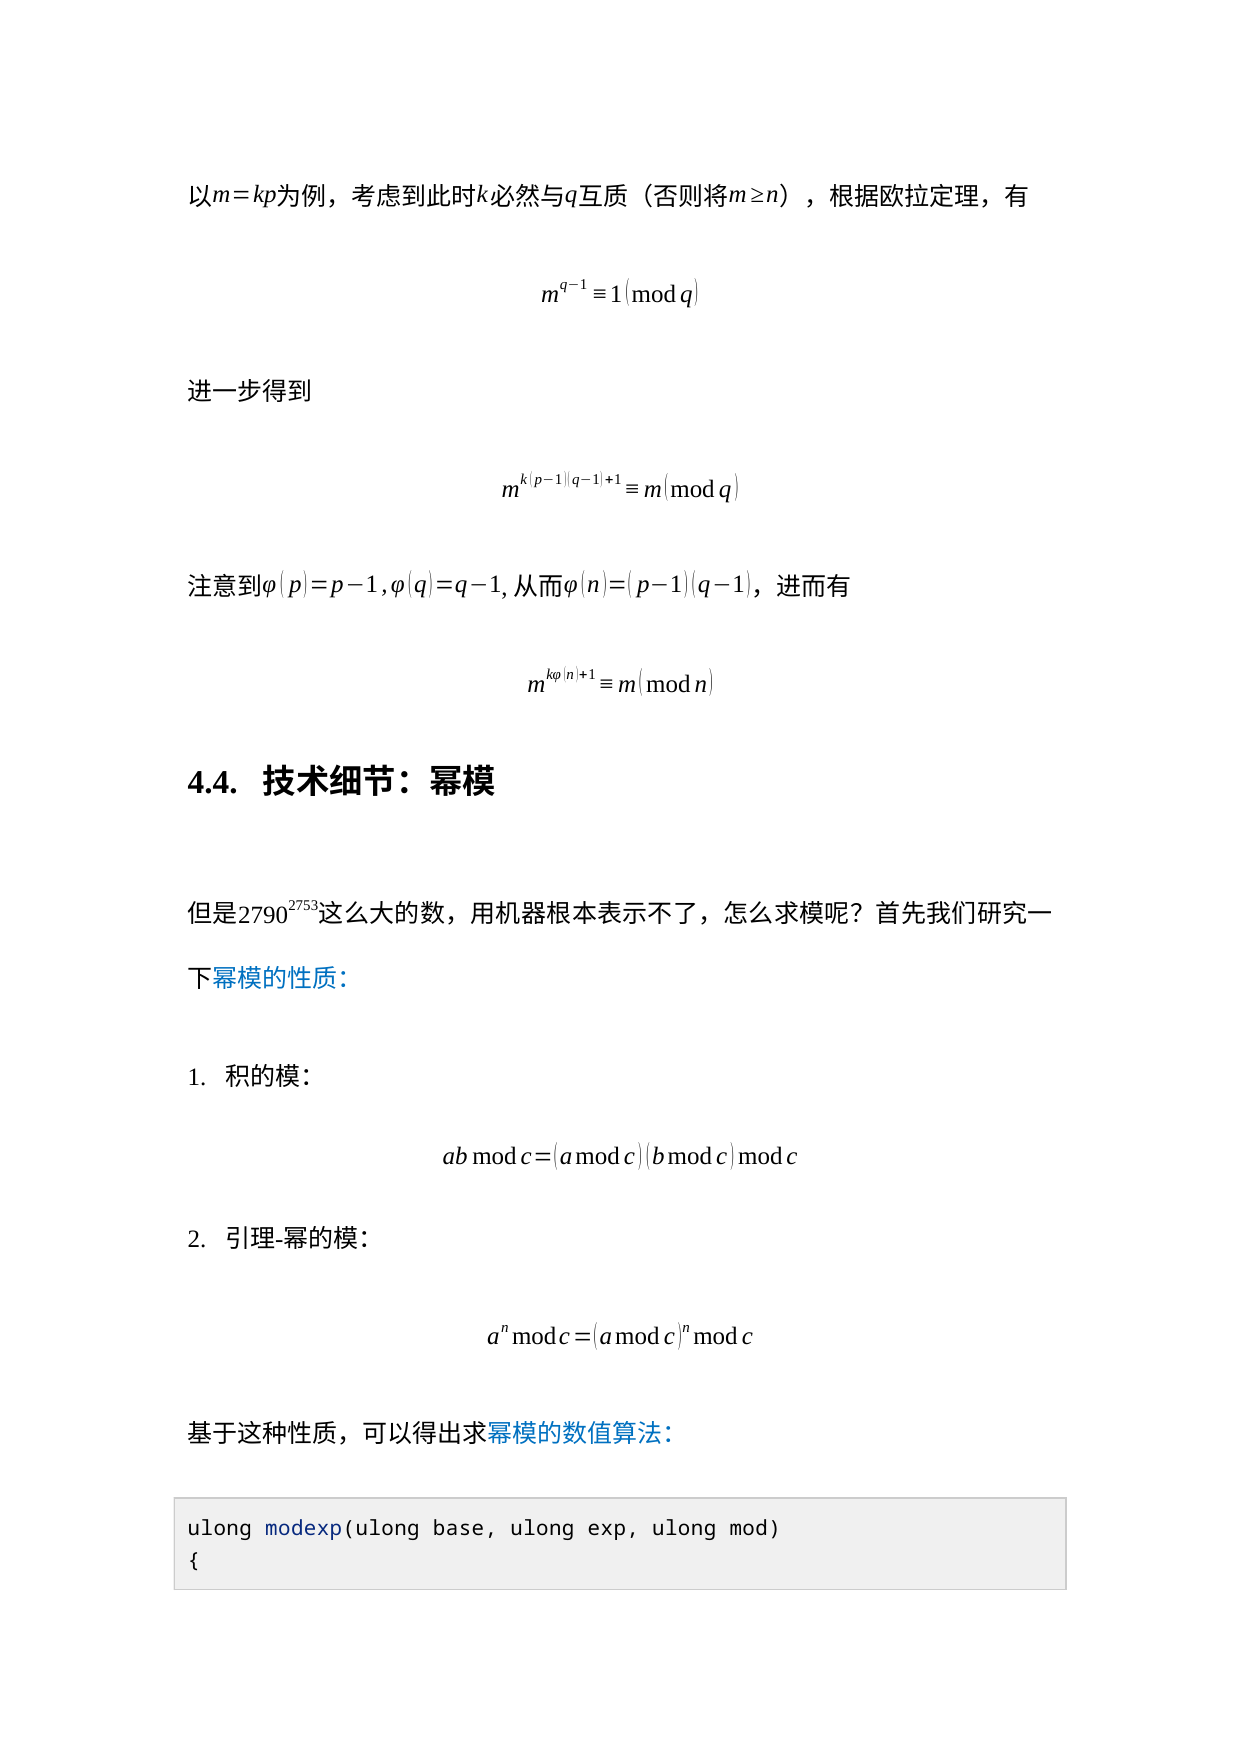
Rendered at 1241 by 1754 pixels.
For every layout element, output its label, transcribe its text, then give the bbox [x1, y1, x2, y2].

text ulong modexp(ulong base, ulong exp, ulong mod) [175, 1499, 1065, 1529]
text 注意到, 从而，进而有 [187, 552, 1053, 617]
text 以为例，考虑到此时必然与互质（否则将），根据欧拉定理，有 [187, 162, 1053, 227]
list 引理-幂的模： [187, 1204, 1053, 1269]
subtitle 技术细节：幂模 [187, 747, 1053, 812]
text 进一步得到 [187, 357, 1053, 422]
text 但是这么大的数，用机器根本表示不了，怎么求模呢？首先我们研究一下幂模的性质： [187, 879, 1053, 1009]
text 基于这种性质，可以得出求幂模的数值算法： [187, 1399, 1053, 1464]
list 积的模： [187, 1042, 1053, 1107]
text { [175, 1529, 1065, 1589]
